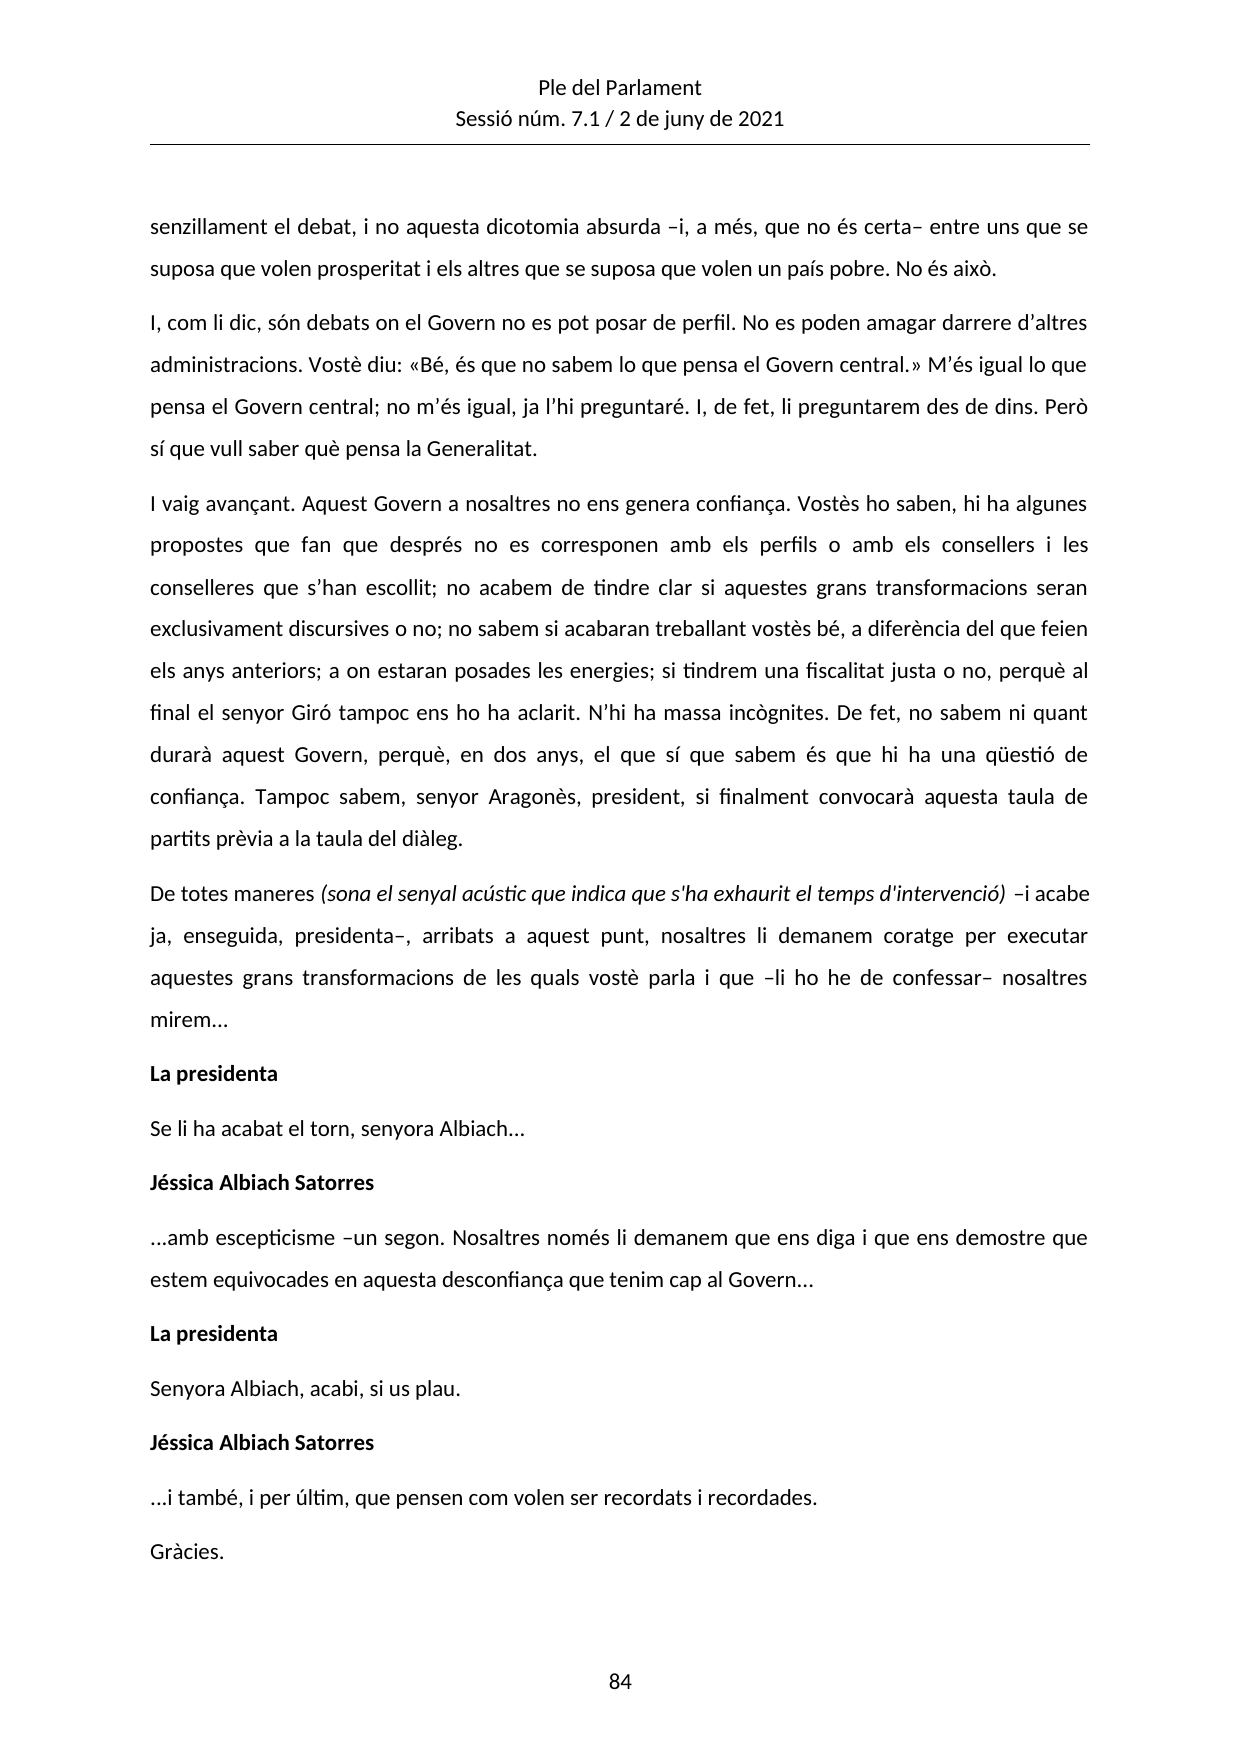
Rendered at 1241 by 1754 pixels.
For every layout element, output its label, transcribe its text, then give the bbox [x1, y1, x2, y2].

text I vaig avançant. Aquest Govern a nosaltres no ens genera confiança. Vostès ho saben, hi ha algunes propostes que fan que després no es corresponen amb els perfils o amb els consellers i les conselleres que s’han escollit; no acabem de tindre clar si aquestes grans transformacions seran exclusivament discursives o no; no sabem si acabaran treballant vostès bé, a diferència del que feien els anys anteriors; a on estaran posades les energies; si tindrem una fiscalitat justa o no, perquè al final el senyor Giró tampoc ens ho ha aclarit. N’hi ha massa incògnites. De fet, no sabem ni quant durarà aquest Govern, perquè, en dos anys, el que sí que sabem és que hi ha una qüestió de confiança. Tampoc sabem, senyor Aragonès, president, si finalment convocarà aquesta taula de partits prèvia a la taula del diàleg. [150, 489, 1090, 852]
text Jéssica Albiach Satorres [150, 1168, 1090, 1196]
text Senyora Albiach, acabi, si us plau. [150, 1374, 1090, 1402]
text ...i també, i per últim, que pensen com volen ser recordats i recordades. [150, 1483, 1090, 1511]
text Jéssica Albiach Satorres [150, 1428, 1090, 1456]
text Gràcies. [150, 1537, 1090, 1565]
text La presidenta [150, 1059, 1090, 1087]
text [150, 212, 1090, 282]
text De totes maneres (sona el senyal acústic que indica que s'ha exhaurit el temps d'intervenció) –i acabe ja, enseguida, presidenta–, arribats a aquest punt, nosaltres li demanem coratge per executar aquestes grans transformacions de les quals vostè parla i que –li ho he de confessar– nosaltres mirem... [150, 879, 1090, 1033]
text ...amb escepticisme –un segon. Nosaltres només li demanem que ens diga i que ens demostre que estem equivocades en aquesta desconfiança que tenim cap al Govern... [150, 1223, 1090, 1293]
text I, com li dic, són debats on el Govern no es pot posar de perfil. No es poden amagar darrere d’altres administracions. Vostè diu: «Bé, és que no sabem lo que pensa el Govern central.» M’és igual lo que pensa el Govern central; no m’és igual, ja l’hi preguntaré. I, de fet, li preguntarem des de dins. Però sí que vull saber què pensa la Generalitat. [150, 308, 1090, 462]
text Se li ha acabat el torn, senyora Albiach... [150, 1114, 1090, 1142]
text La presidenta [150, 1319, 1090, 1347]
